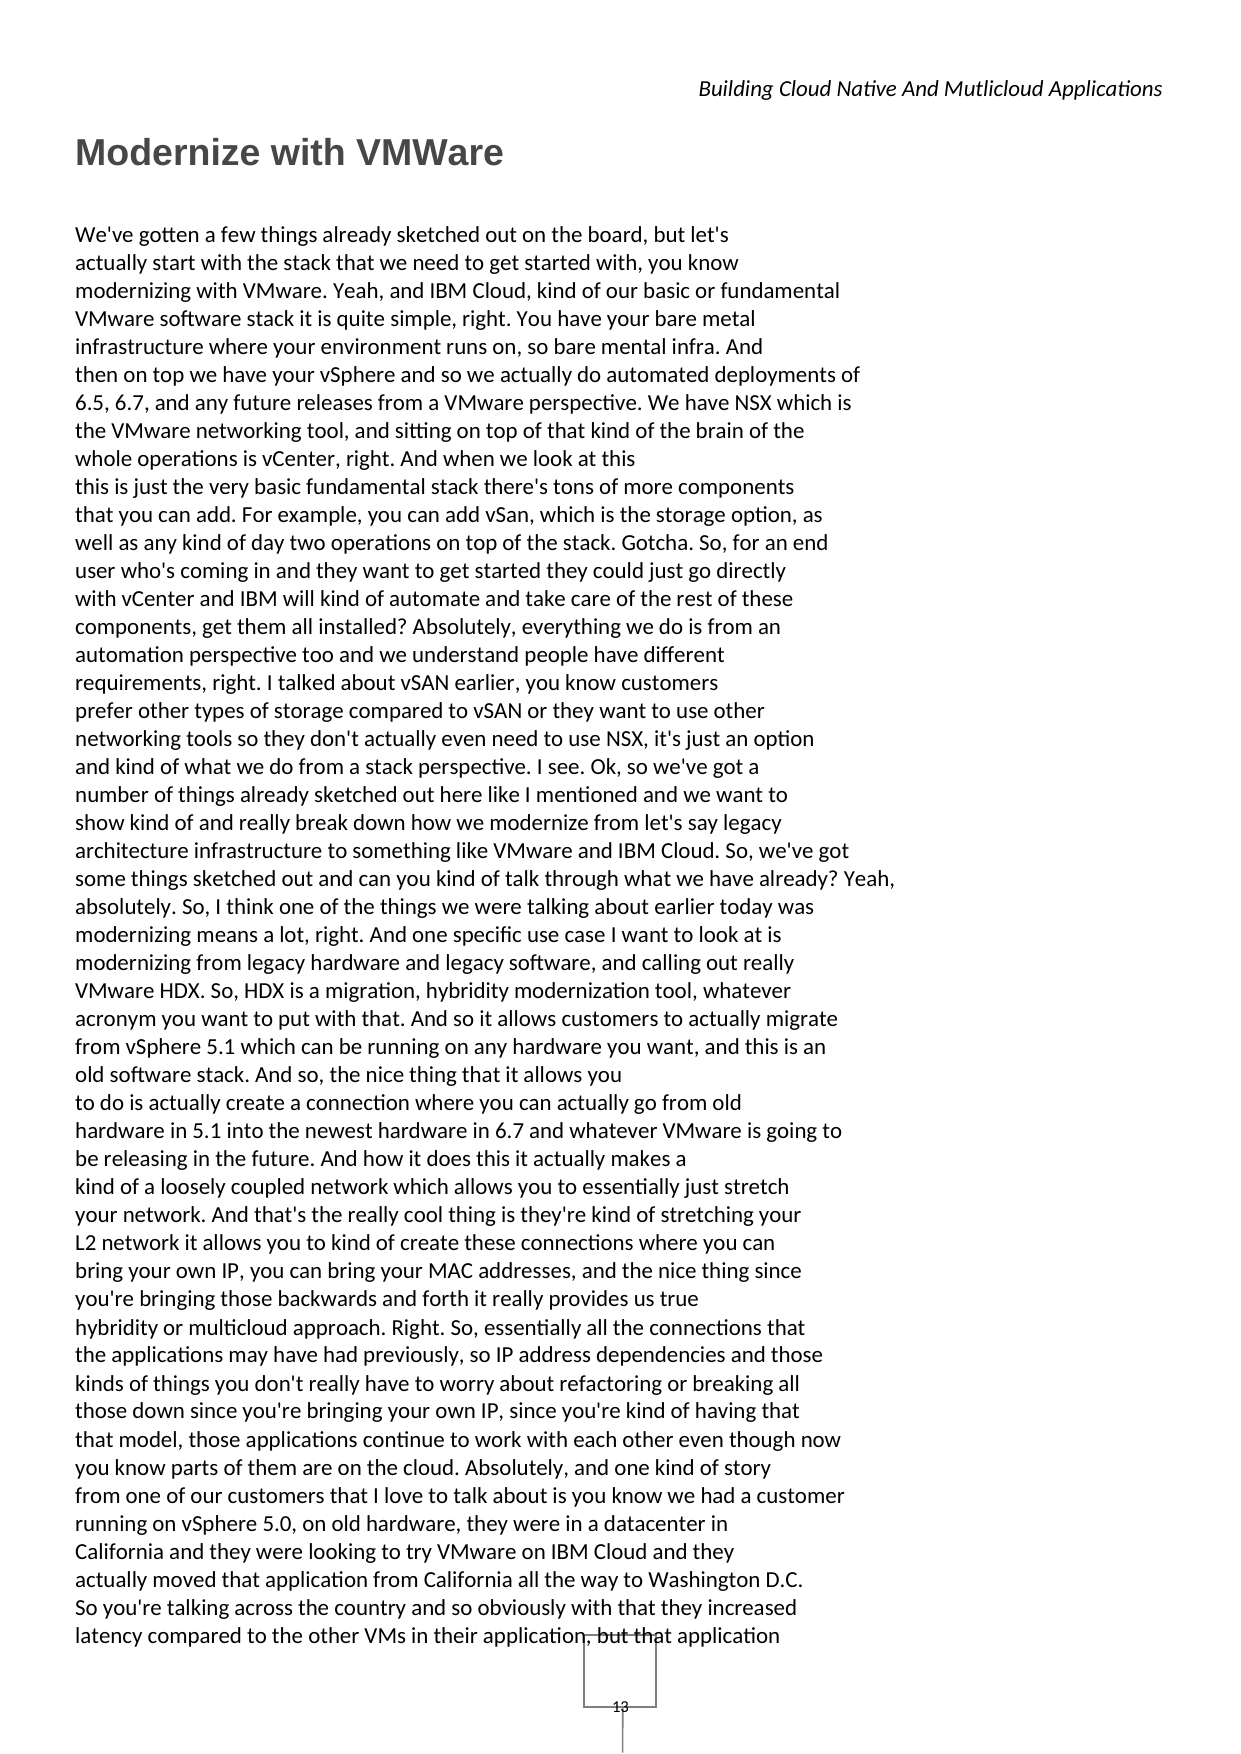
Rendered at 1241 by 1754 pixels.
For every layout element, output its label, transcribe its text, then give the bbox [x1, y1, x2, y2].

text infrastructure where your environment runs on, so bare mental infra. And [75, 332, 1165, 360]
text user who's coming in and they want to get started they could just go directly [75, 556, 1165, 584]
text the VMware networking tool, and sitting on top of that kind of the brain of the [75, 416, 1165, 444]
text from one of our customers that I love to talk about is you know we had a customer [75, 1481, 1165, 1509]
text 6.5, 6.7, and any future releases from a VMware perspective. We have NSX which is [75, 388, 1165, 416]
text that model, those applications continue to work with each other even though now [75, 1425, 1165, 1453]
text actually moved that application from California all the way to Washington D.C. [75, 1565, 1165, 1593]
text with vCenter and IBM will kind of automate and take care of the rest of these [75, 584, 1165, 612]
text L2 network it allows you to kind of create these connections where you can [75, 1228, 1165, 1257]
text latency compared to the other VMs in their application, but that application [75, 1621, 1165, 1649]
text bring your own IP, you can bring your MAC addresses, and the nice thing since [75, 1257, 1165, 1284]
text well as any kind of day two operations on top of the stack. Gotcha. So, for an end [75, 528, 1165, 556]
text components, get them all installed? Absolutely, everything we do is from an [75, 612, 1165, 640]
text VMware HDX. So, HDX is a migration, hybridity modernization tool, whatever [75, 976, 1165, 1004]
text then on top we have your vSphere and so we actually do automated deployments of [75, 360, 1165, 388]
text modernizing means a lot, right. And one specific use case I want to look at is [75, 920, 1165, 948]
text number of things already sketched out here like I mentioned and we want to [75, 780, 1165, 808]
text So you're talking across the country and so obviously with that they increased [75, 1593, 1165, 1621]
text some things sketched out and can you kind of talk through what we have already? Yeah, [75, 864, 1165, 892]
text modernizing with VMware. Yeah, and IBM Cloud, kind of our basic or fundamental [75, 276, 1165, 304]
subtitle Modernize with VMWare [75, 130, 1165, 173]
text hybridity or multicloud approach. Right. So, essentially all the connections that [75, 1313, 1165, 1341]
text show kind of and really break down how we modernize from let's say legacy [75, 808, 1165, 836]
text We've gotten a few things already sketched out on the board, but let's [75, 220, 1165, 248]
text absolutely. So, I think one of the things we were talking about earlier today was [75, 892, 1165, 920]
text to do is actually create a connection where you can actually go from old [75, 1088, 1165, 1116]
text requirements, right. I talked about vSAN earlier, you know customers [75, 668, 1165, 696]
text your network. And that's the really cool thing is they're kind of stretching your [75, 1201, 1165, 1228]
text you know parts of them are on the cloud. Absolutely, and one kind of story [75, 1453, 1165, 1481]
text California and they were looking to try VMware on IBM Cloud and they [75, 1537, 1165, 1565]
text running on vSphere 5.0, on old hardware, they were in a datacenter in [75, 1509, 1165, 1537]
text kinds of things you don't really have to worry about refactoring or breaking all [75, 1369, 1165, 1397]
text networking tools so they don't actually even need to use NSX, it's just an option [75, 724, 1165, 752]
text old software stack. And so, the nice thing that it allows you [75, 1060, 1165, 1088]
text acronym you want to put with that. And so it allows customers to actually migrate [75, 1004, 1165, 1032]
text whole operations is vCenter, right. And when we look at this [75, 444, 1165, 472]
text you're bringing those backwards and forth it really provides us true [75, 1284, 1165, 1313]
text architecture infrastructure to something like VMware and IBM Cloud. So, we've got [75, 836, 1165, 864]
text VMware software stack it is quite simple, right. You have your bare metal [75, 304, 1165, 332]
text hardware in 5.1 into the newest hardware in 6.7 and whatever VMware is going to [75, 1116, 1165, 1144]
text prefer other types of storage compared to vSAN or they want to use other [75, 696, 1165, 724]
text automation perspective too and we understand people have different [75, 640, 1165, 668]
text be releasing in the future. And how it does this it actually makes a [75, 1144, 1165, 1172]
text this is just the very basic fundamental stack there's tons of more components [75, 472, 1165, 500]
text modernizing from legacy hardware and legacy software, and calling out really [75, 948, 1165, 976]
text and kind of what we do from a stack perspective. I see. Ok, so we've got a [75, 752, 1165, 780]
text those down since you're bringing your own IP, since you're kind of having that [75, 1397, 1165, 1425]
text from vSphere 5.1 which can be running on any hardware you want, and this is an [75, 1032, 1165, 1060]
text that you can add. For example, you can add vSan, which is the storage option, as [75, 500, 1165, 528]
text kind of a loosely coupled network which allows you to essentially just stretch [75, 1172, 1165, 1201]
text actually start with the stack that we need to get started with, you know [75, 248, 1165, 276]
text the applications may have had previously, so IP address dependencies and those [75, 1341, 1165, 1369]
